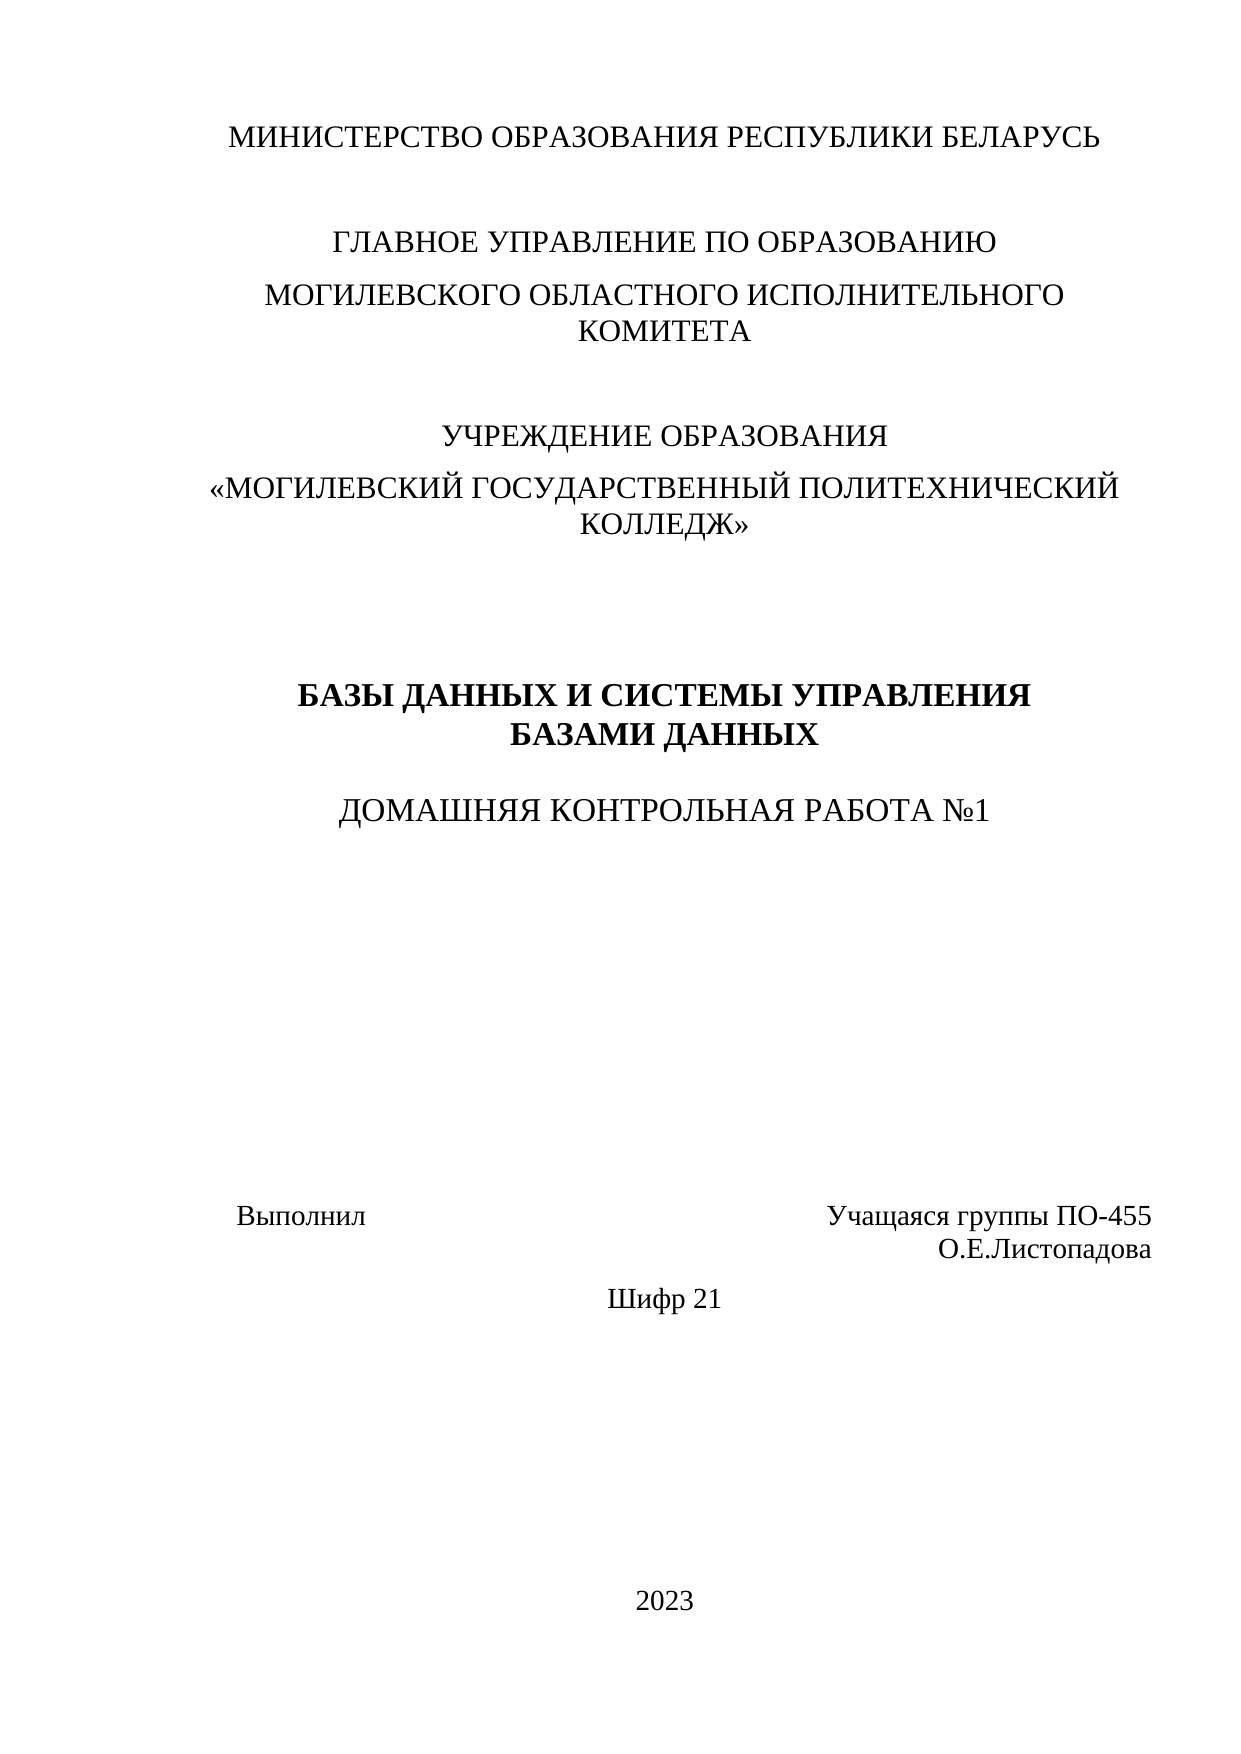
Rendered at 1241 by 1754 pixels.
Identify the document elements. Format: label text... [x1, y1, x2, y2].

text УЧРЕЖДЕНИЕ ОБРАЗОВАНИЯ [177, 417, 1152, 453]
text БАЗЫ ДАННЫХ И СИСТЕМЫ УПРАВЛЕНИЯ [177, 676, 1152, 714]
text БАЗАМИ ДАННЫХ [177, 714, 1152, 752]
text 2023 [177, 1583, 1152, 1617]
text МОГИЛЕВСКОГО ОБЛАСТНОГО ИСПОЛНИТЕЛЬНОГО КОМИТЕТА [177, 276, 1152, 348]
text Выполнил Учащаяся группы ПО-455 О.Е.Листопадова [177, 1198, 1152, 1265]
text МИНИСТЕРСТВО ОБРАЗОВАНИЯ РЕСПУБЛИКИ БЕЛАРУСЬ [177, 118, 1152, 154]
text ДОМАШНЯЯ КОНТРОЛЬНАЯ РАБОТА №1 [177, 791, 1152, 829]
text ГЛАВНОЕ УПРАВЛЕНИЕ ПО ОБРАЗОВАНИЮ [177, 223, 1152, 259]
text «МОГИЛЕВСКИЙ ГОСУДАРСТВЕННЫЙ ПОЛИТЕХНИЧЕСКИЙ КОЛЛЕДЖ» [177, 470, 1152, 542]
text Шифр 21 [177, 1282, 1152, 1315]
